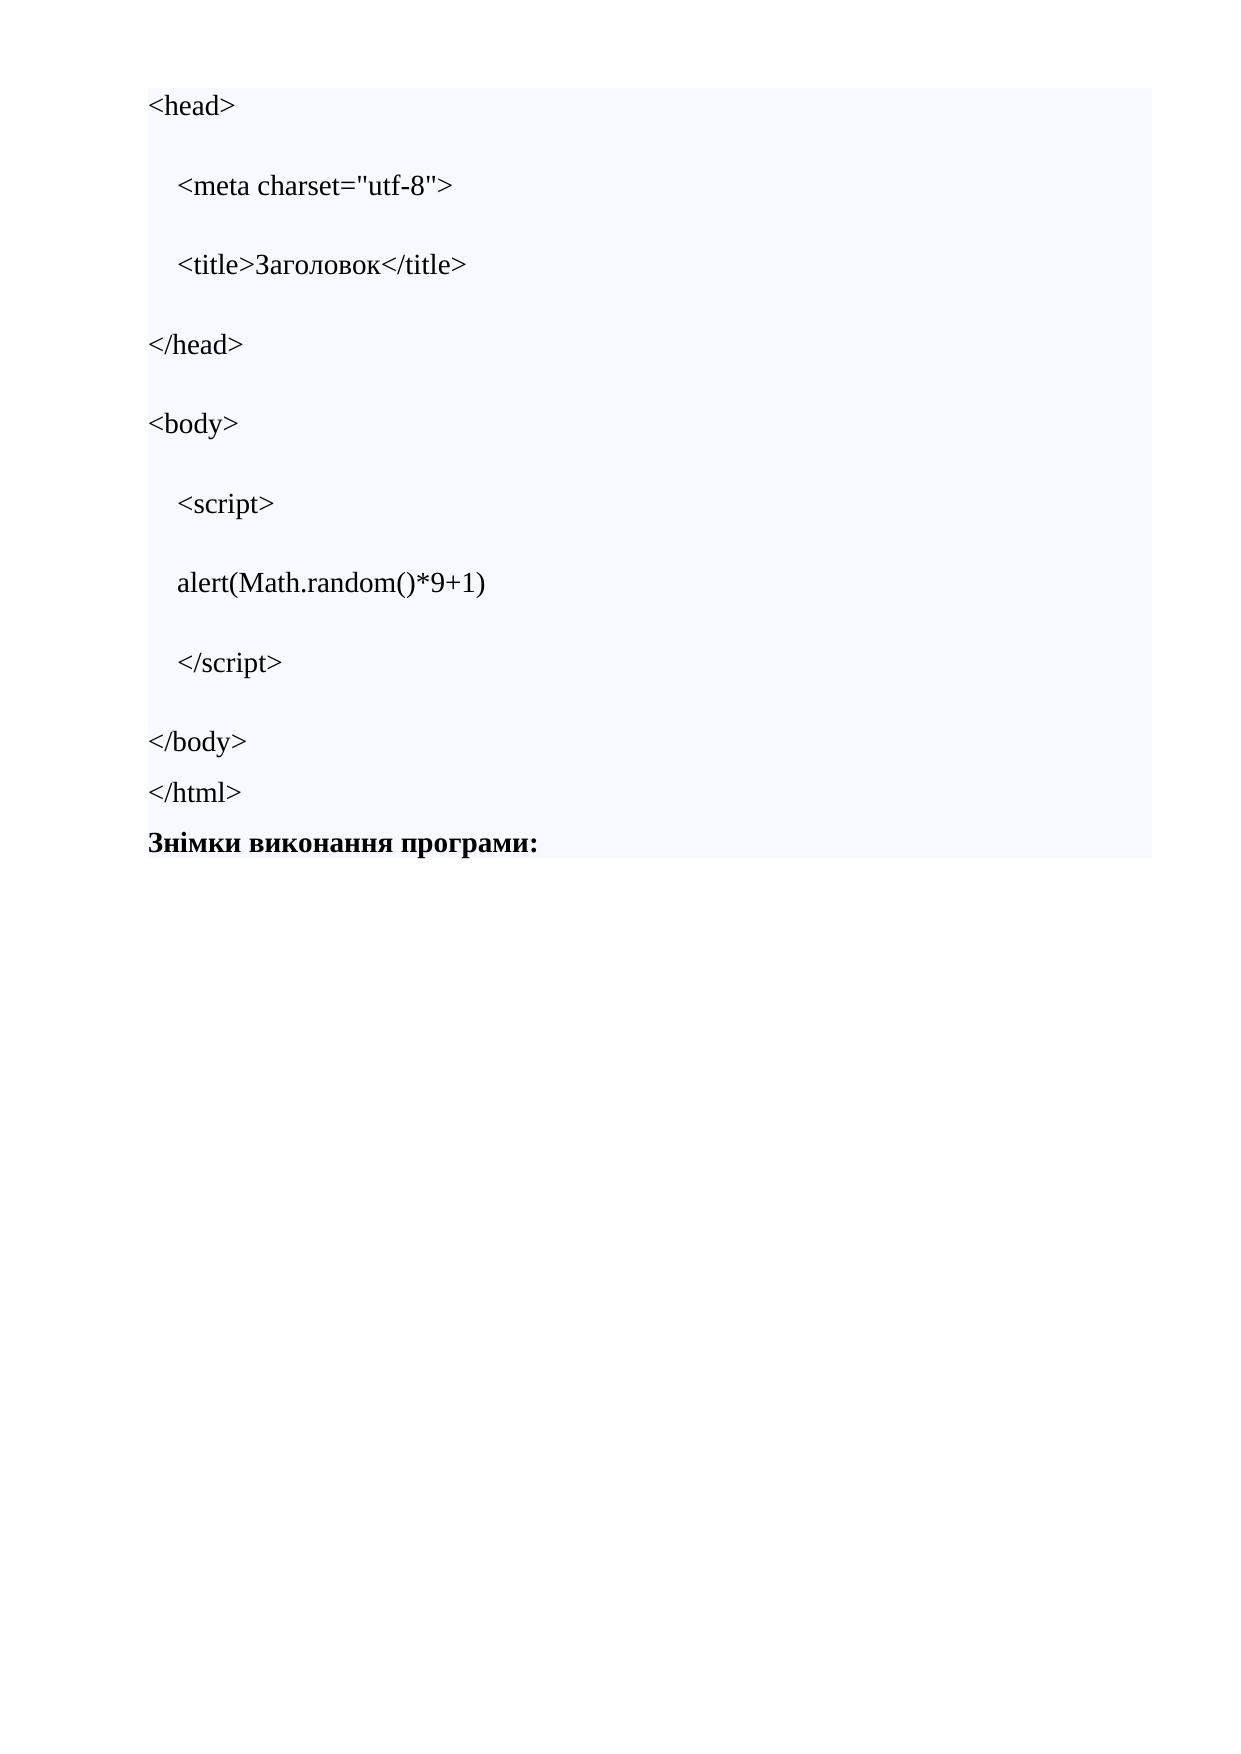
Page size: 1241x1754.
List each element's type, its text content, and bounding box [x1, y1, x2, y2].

text </html> [148, 775, 1152, 808]
text <script> [148, 486, 1152, 519]
text alert(Math.random()*9+1) [148, 565, 1152, 599]
text </head> [148, 327, 1152, 361]
text Знімки виконання програми: [148, 825, 1152, 858]
text <head> [148, 88, 1152, 122]
text <meta charset="utf-8"> [148, 168, 1152, 202]
text <title>Заголовок</title> [148, 247, 1152, 281]
text </script> [148, 645, 1152, 678]
text <body> [148, 406, 1152, 440]
text </body> [148, 724, 1152, 758]
